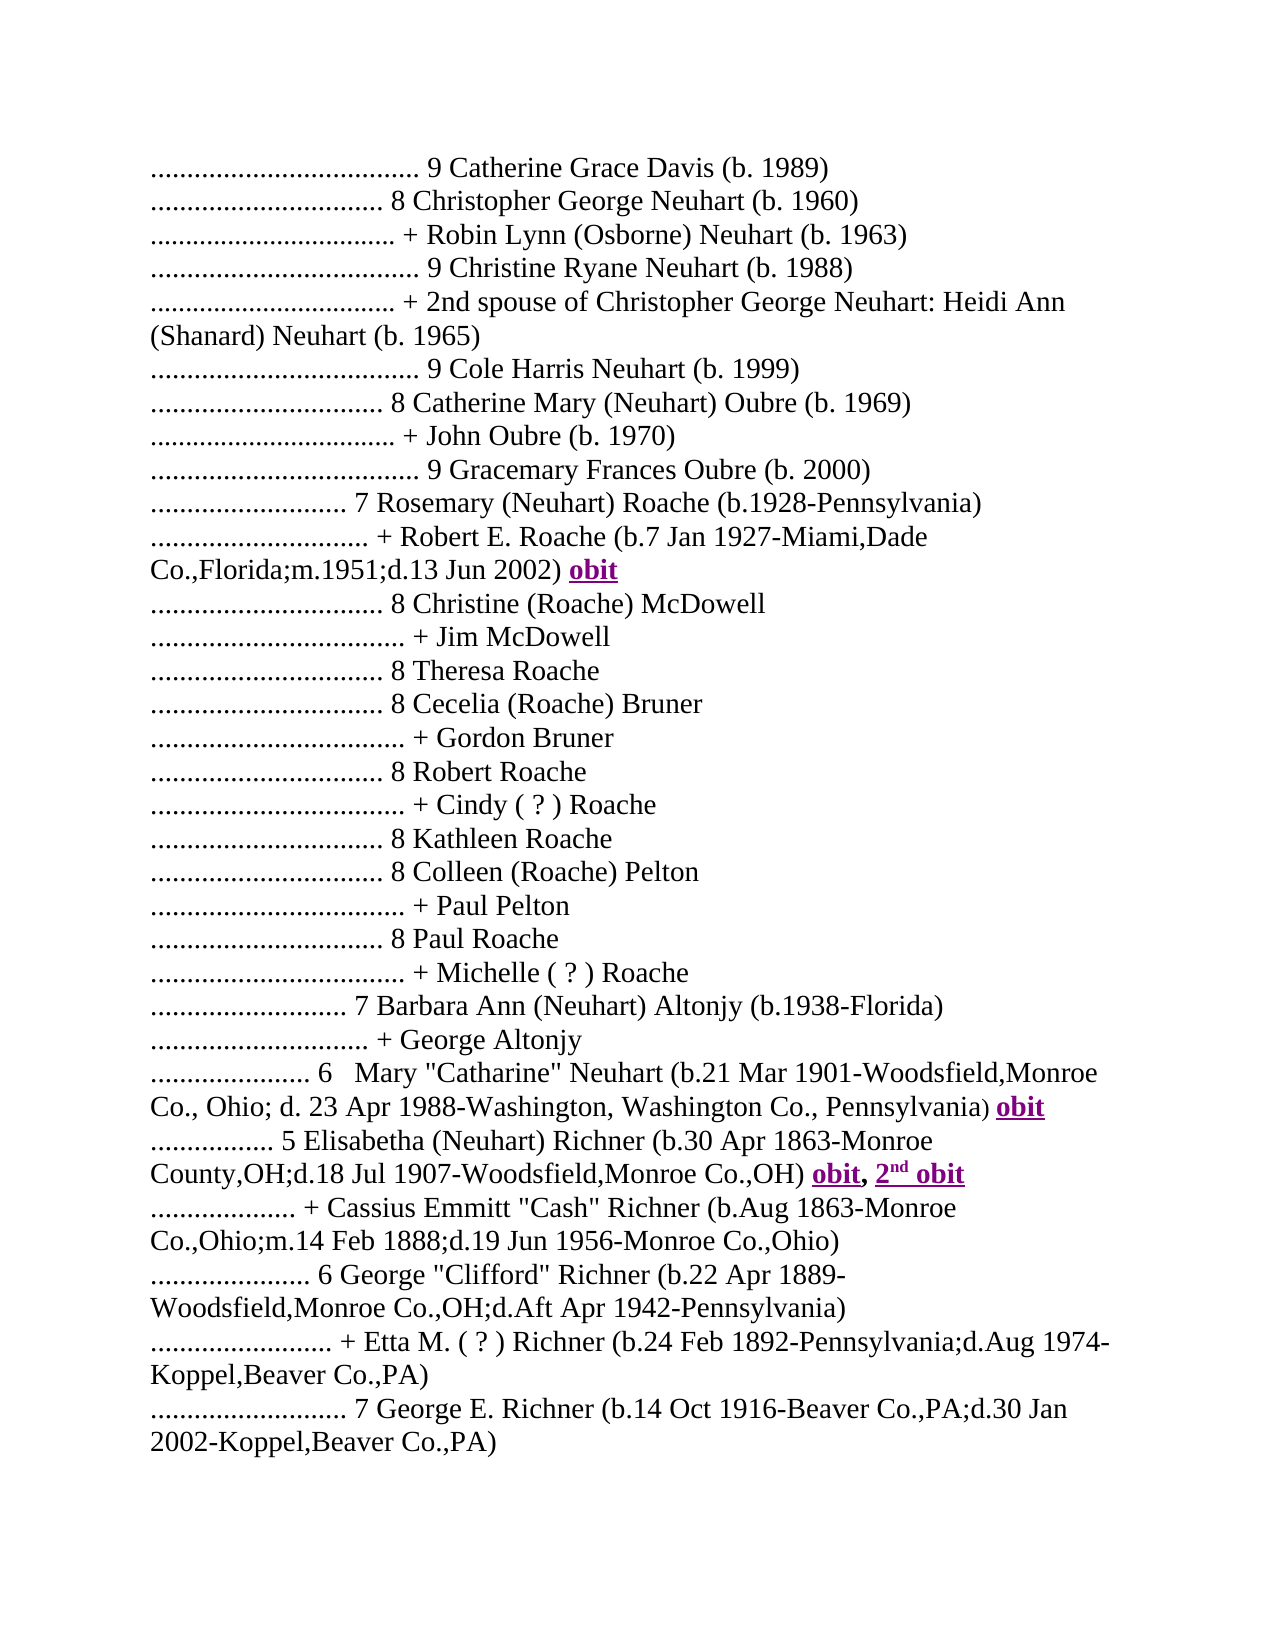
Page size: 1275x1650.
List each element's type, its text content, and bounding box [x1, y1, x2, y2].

text ...................... 6 George "Clifford" Richner (b.22 Apr 1889-Woodsfield,Monroe Co.,OH;d.Aft Apr 1942-Pennsylvania) [150, 1257, 1125, 1324]
text ................................... + Gordon Bruner [150, 720, 1125, 754]
text ................................... + Robin Lynn (Osborne) Neuhart (b. 1963) [150, 217, 1125, 251]
text ................................ 8 Theresa Roache [150, 653, 1125, 687]
text ........................... 7 George E. Richner (b.14 Oct 1916-Beaver Co.,PA;d.30 Jan 2002-Koppel,Beaver Co.,PA) [150, 1391, 1125, 1458]
text ...................... 6 Mary "Catharine" Neuhart (b.21 Mar 1901-Woodsfield,Monroe Co., Ohio; d. 23 Apr 1988-Washington, Washington Co., Pennsylvania) obit [150, 1056, 1125, 1123]
text ......................... + Etta M. ( ? ) Richner (b.24 Feb 1892-Pennsylvania;d.Aug 1974-Koppel,Beaver Co.,PA) [150, 1324, 1125, 1391]
text .............................. + Robert E. Roache (b.7 Jan 1927-Miami,Dade Co.,Florida;m.1951;d.13 Jun 2002) obit [150, 519, 1125, 586]
text ................................ 8 Paul Roache [150, 921, 1125, 955]
text ................................... + Jim McDowell [150, 619, 1125, 653]
text .............................. + George Altonjy [150, 1022, 1125, 1056]
text ..................................... 9 Gracemary Frances Oubre (b. 2000) [150, 452, 1125, 485]
text ................. 5 Elisabetha (Neuhart) Richner (b.30 Apr 1863-Monroe County,OH;d.18 Jul 1907-Woodsfield,Monroe Co.,OH) obit, 2nd obit [150, 1123, 1125, 1190]
text ................................... + 2nd spouse of Christopher George Neuhart: Heidi Ann (Shanard) Neuhart (b. 1965) [150, 284, 1125, 351]
text .................... + Cassius Emmitt "Cash" Richner (b.Aug 1863-Monroe Co.,Ohio;m.14 Feb 1888;d.19 Jun 1956-Monroe Co.,Ohio) [150, 1190, 1125, 1257]
text ..................................... 9 Cole Harris Neuhart (b. 1999) [150, 351, 1125, 385]
text ................................... + John Oubre (b. 1970) [150, 418, 1125, 452]
text ................................ 8 Catherine Mary (Neuhart) Oubre (b. 1969) [150, 385, 1125, 418]
text ................................... + Michelle ( ? ) Roache [150, 955, 1125, 988]
text ........................... 7 Barbara Ann (Neuhart) Altonjy (b.1938-Florida) [150, 988, 1125, 1022]
text ..................................... 9 Catherine Grace Davis (b. 1989) [150, 150, 1125, 183]
text ................................ 8 Christopher George Neuhart (b. 1960) [150, 183, 1125, 217]
text ................................ 8 Cecelia (Roache) Bruner [150, 687, 1125, 720]
text ................................ 8 Robert Roache [150, 754, 1125, 787]
text ........................... 7 Rosemary (Neuhart) Roache (b.1928-Pennsylvania) [150, 485, 1125, 519]
text ................................ 8 Christine (Roache) McDowell [150, 586, 1125, 619]
text ................................ 8 Kathleen Roache [150, 821, 1125, 854]
text ................................... + Paul Pelton [150, 888, 1125, 921]
text ..................................... 9 Christine Ryane Neuhart (b. 1988) [150, 251, 1125, 284]
text ................................... + Cindy ( ? ) Roache [150, 787, 1125, 821]
text ................................ 8 Colleen (Roache) Pelton [150, 854, 1125, 888]
